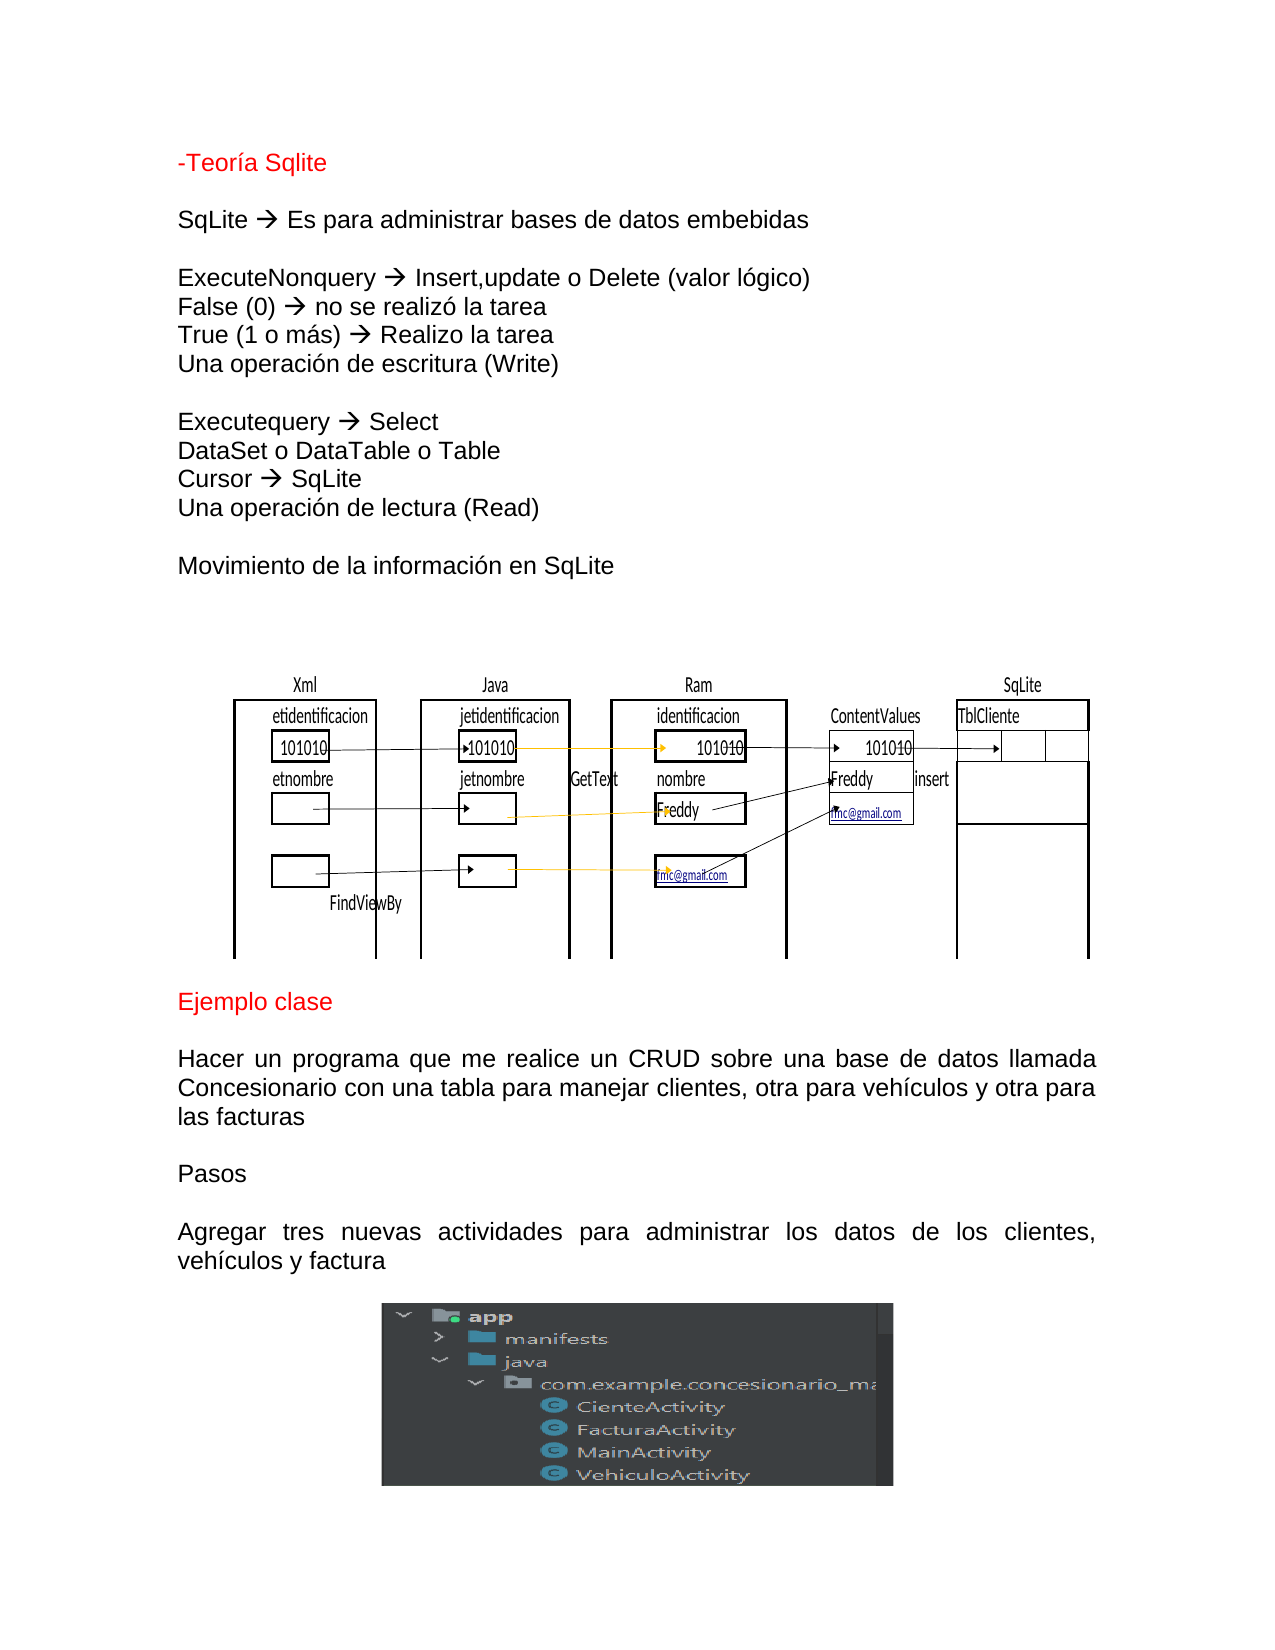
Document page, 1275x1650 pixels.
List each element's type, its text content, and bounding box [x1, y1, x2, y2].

text Cursor SqLite [177, 464, 1098, 493]
text Una operación de escritura (Write) [177, 349, 1098, 378]
text Pasos [177, 1159, 1098, 1188]
text False (0) no se realizó la tarea [177, 292, 1098, 320]
text ExecuteNonquery Insert,update o Delete (valor lógico) [177, 263, 1098, 292]
text Hacer un programa que me realice un CRUD sobre una base de datos llamada Concesionario con una tabla para manejar clientes, otra para vehículos y otra para las facturas [177, 1044, 1098, 1131]
text SqLite Es para administrar bases de datos embebidas [177, 205, 1098, 234]
text Ejemplo clase [177, 987, 1098, 1016]
text DataSet o DataTable o Table [177, 436, 1098, 464]
text Executequery Select [177, 407, 1098, 436]
text Agregar tres nuevas actividades para administrar los datos de los clientes, vehículos y factura [177, 1217, 1098, 1274]
text -Teoría Sqlite [177, 148, 1098, 176]
text Movimiento de la información en SqLite [177, 551, 1098, 579]
text Una operación de lectura (Read) [177, 493, 1098, 522]
text True (1 o más) Realizo la tarea [177, 320, 1098, 349]
picture [381, 1303, 894, 1486]
